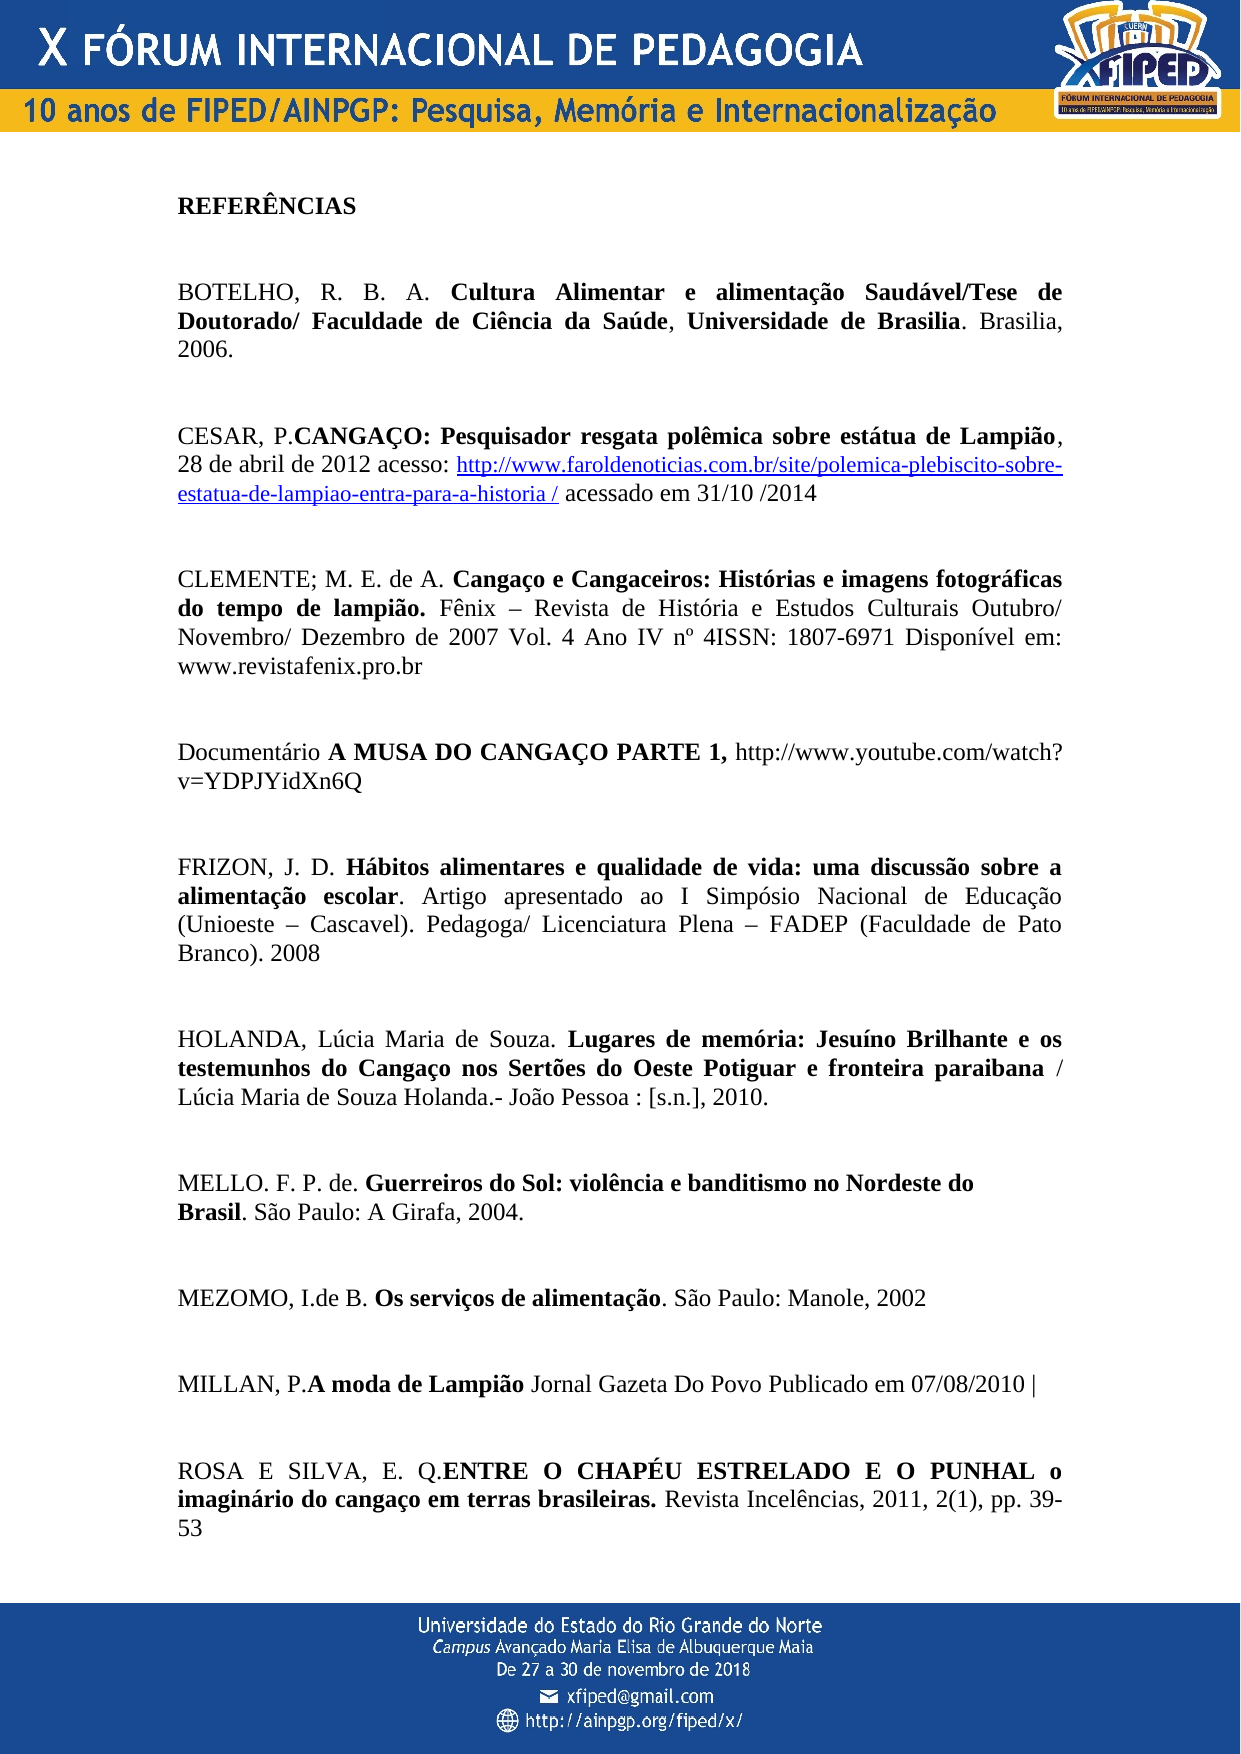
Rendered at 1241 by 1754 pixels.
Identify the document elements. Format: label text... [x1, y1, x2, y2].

text BOTELHO, R. B. A. Cultura Alimentar e alimentação Saudável/Tese de Doutorado/ Faculdade de Ciência da Saúde, Universidade de Brasilia. Brasilia, 2006. [177, 277, 1063, 363]
text REFERÊNCIAS [177, 191, 1063, 219]
text MILLAN, P.A moda de Lampião Jornal Gazeta Do Povo Publicado em 07/08/2010 | [177, 1369, 1063, 1398]
picture [0, 1603, 1241, 1754]
text HOLANDA, Lúcia Maria de Souza. Lugares de memória: Jesuíno Brilhante e os testemunhos do Cangaço nos Sertões do Oeste Potiguar e fronteira paraibana / Lúcia Maria de Souza Holanda.- João Pessoa : [s.n.], 2010. [177, 1024, 1063, 1111]
text Documentário A MUSA DO CANGAÇO PARTE 1, http://www.youtube.com/watch?v=YDPJYidXn6Q [177, 737, 1063, 794]
text Brasil. São Paulo: A Girafa, 2004. [177, 1197, 1063, 1226]
text CLEMENTE; M. E. de A. Cangaço e Cangaceiros: Histórias e imagens fotográficas do tempo de lampião. Fênix – Revista de História e Estudos Culturais Outubro/ Novembro/ Dezembro de 2007 Vol. 4 Ano IV nº 4ISSN: 1807-6971 Disponível em: www.revistafenix.pro.br [177, 564, 1063, 679]
picture [0, 0, 1241, 132]
text MEZOMO, I.de B. Os serviços de alimentação. São Paulo: Manole, 2002 [177, 1283, 1063, 1312]
text MELLO. F. P. de. Guerreiros do Sol: violência e banditismo no Nordeste do [177, 1168, 1063, 1197]
text FRIZON, J. D. Hábitos alimentares e qualidade de vida: uma discussão sobre a alimentação escolar. Artigo apresentado ao I Simpósio Nacional de Educação (Unioeste – Cascavel). Pedagoga/ Licenciatura Plena – FADEP (Faculdade de Pato Branco). 2008 [177, 852, 1063, 967]
text CESAR, P.CANGAÇO: Pesquisador resgata polêmica sobre estátua de Lampião, 28 de abril de 2012 acesso: http://www.faroldenoticias.com.br/site/polemica-plebiscito-sobre-estatua-de-lampiao-entra-para-a-historia / acessado em 31/10 /2014 [177, 421, 1063, 507]
text ROSA E SILVA, E. Q.ENTRE O CHAPÉU ESTRELADO E O PUNHAL o imaginário do cangaço em terras brasileiras. Revista Incelências, 2011, 2(1), pp. 39-53 [177, 1456, 1063, 1542]
